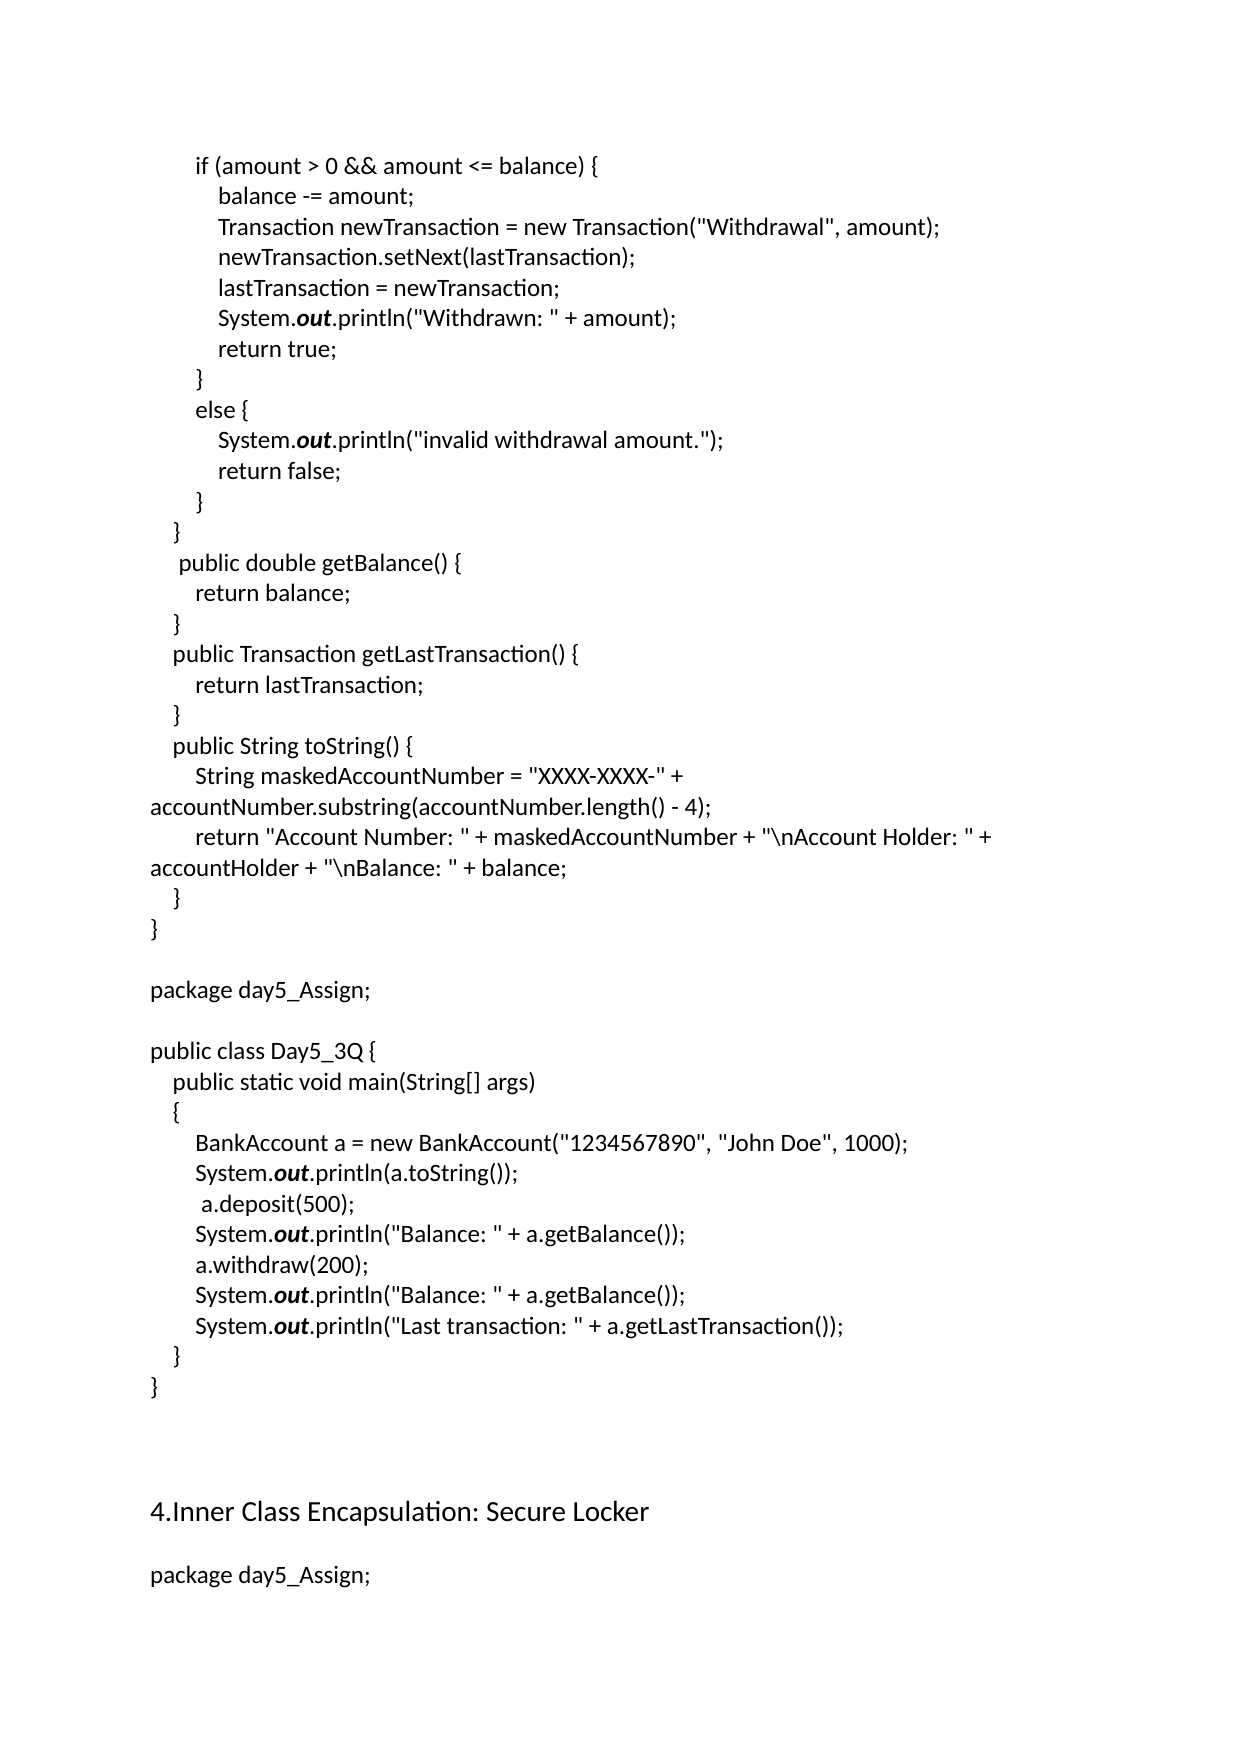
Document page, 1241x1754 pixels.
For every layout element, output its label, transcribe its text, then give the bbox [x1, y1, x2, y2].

text System.out.println("invalid withdrawal amount."); [150, 425, 1090, 455]
text System.out.println("Balance: " + a.getBalance()); [150, 1218, 1090, 1249]
text public double getBalance() { [150, 547, 1090, 577]
text } [150, 486, 1090, 516]
text BankAccount a = new BankAccount("1234567890", "John Doe", 1000); [150, 1127, 1090, 1157]
text } [150, 1340, 1090, 1371]
text public String toString() { [150, 730, 1090, 760]
text newTransaction.setNext(lastTransaction); [150, 242, 1090, 272]
text 4.Inner Class Encapsulation: Secure Locker [150, 1493, 1090, 1528]
text lastTransaction = newTransaction; [150, 272, 1090, 303]
text public class Day5_3Q { [150, 1035, 1090, 1066]
text public Transaction getLastTransaction() { [150, 638, 1090, 669]
text System.out.println("Balance: " + a.getBalance()); [150, 1279, 1090, 1310]
text Transaction newTransaction = new Transaction("Withdrawal", amount); [150, 211, 1090, 242]
text } [150, 364, 1090, 394]
text if (amount > 0 && amount <= balance) { [150, 150, 1090, 181]
text System.out.println(a.toString()); [150, 1157, 1090, 1188]
text } [150, 516, 1090, 547]
text String maskedAccountNumber = "XXXX-XXXX-" + accountNumber.substring(accountNumber.length() - 4); [150, 760, 1090, 821]
text public static void main(String[] args) [150, 1066, 1090, 1096]
text } [150, 608, 1090, 638]
text } [150, 913, 1090, 943]
text } [150, 699, 1090, 730]
text return "Account Number: " + maskedAccountNumber + "\nAccount Holder: " + accountHolder + "\nBalance: " + balance; [150, 821, 1090, 882]
text } [150, 1371, 1090, 1401]
text a.withdraw(200); [150, 1249, 1090, 1279]
text return true; [150, 333, 1090, 364]
text else { [150, 394, 1090, 425]
text balance -= amount; [150, 181, 1090, 211]
text System.out.println("Last transaction: " + a.getLastTransaction()); [150, 1310, 1090, 1340]
text } [150, 882, 1090, 913]
text System.out.println("Withdrawn: " + amount); [150, 303, 1090, 333]
text package day5_Assign; [150, 1559, 1090, 1589]
text return balance; [150, 577, 1090, 608]
text { [150, 1096, 1090, 1127]
text return lastTransaction; [150, 669, 1090, 699]
text package day5_Assign; [150, 974, 1090, 1004]
text return false; [150, 455, 1090, 486]
text a.deposit(500); [150, 1188, 1090, 1218]
